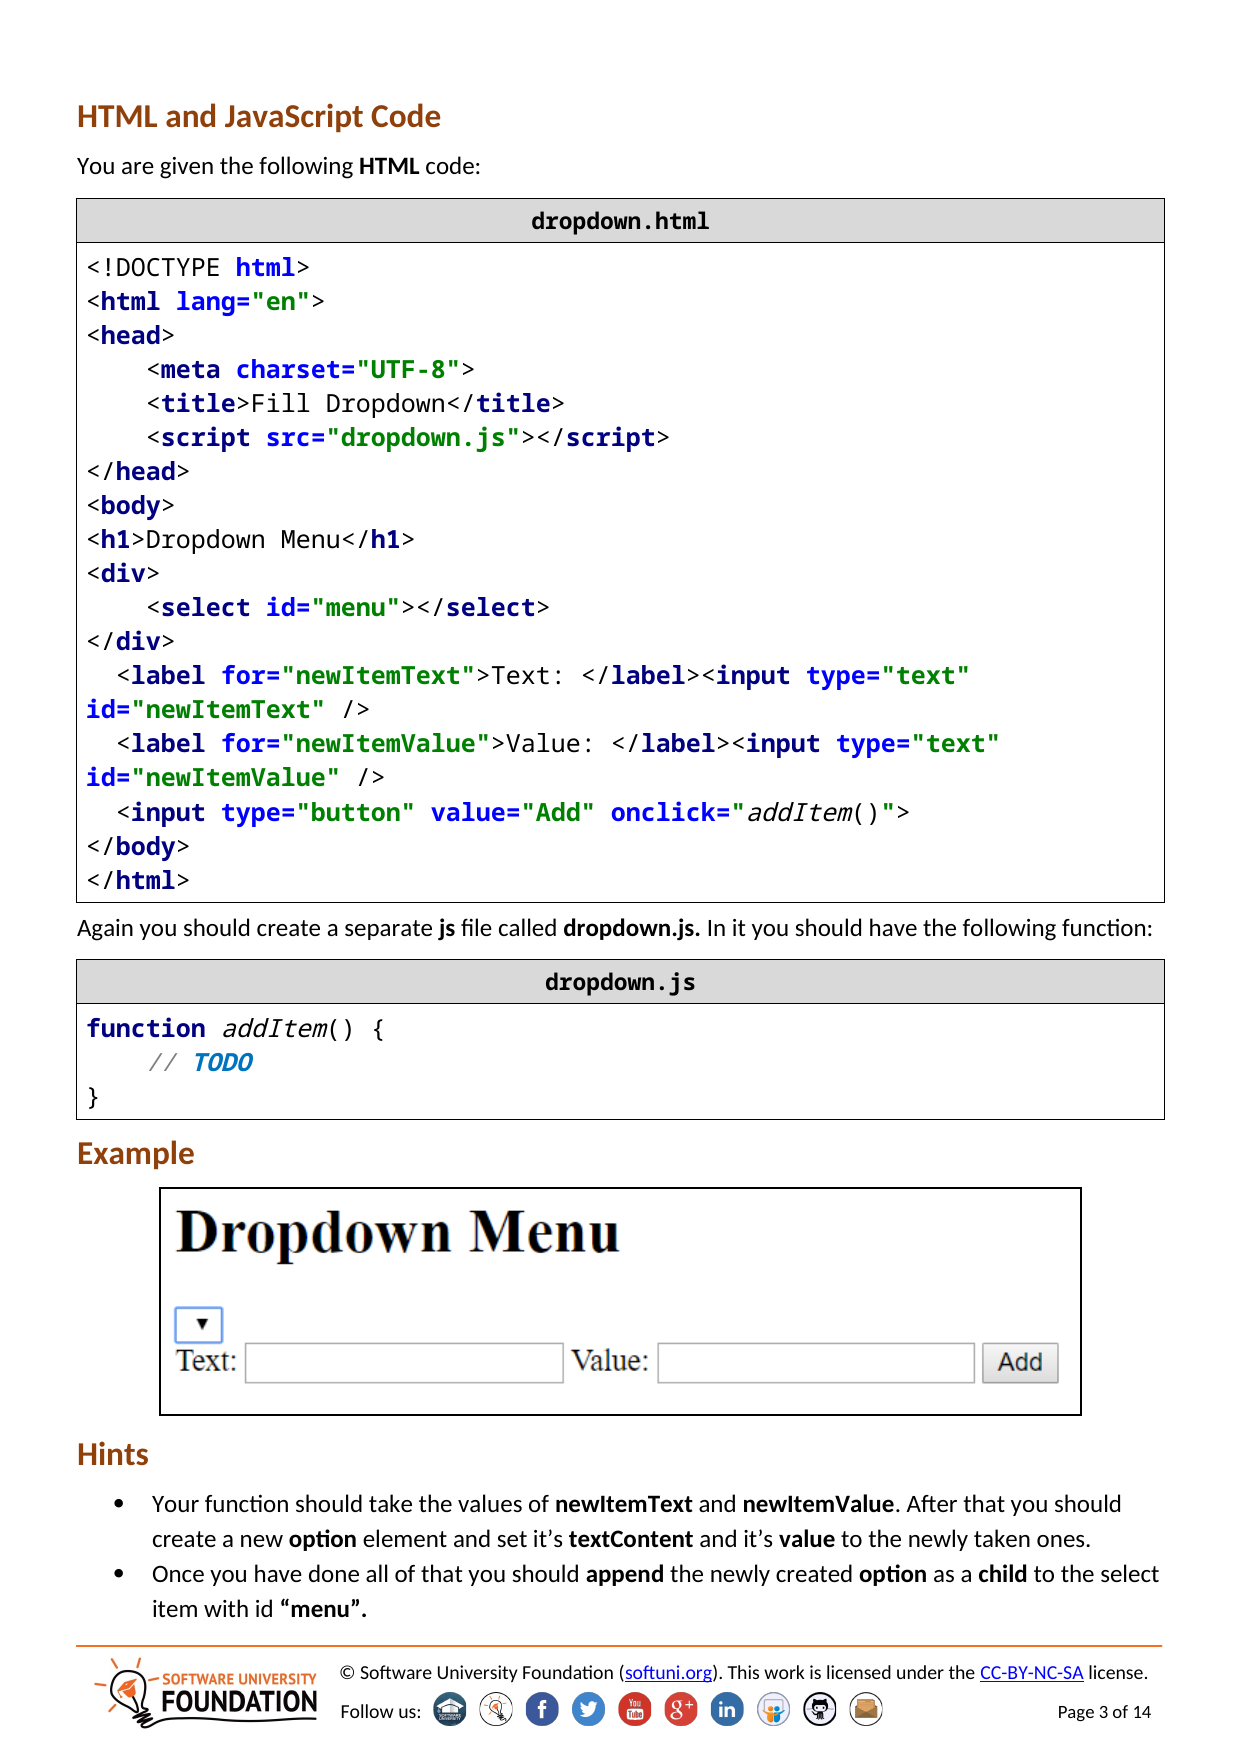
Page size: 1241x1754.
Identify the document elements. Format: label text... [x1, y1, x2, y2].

picture [803, 1692, 837, 1726]
picture [710, 1692, 744, 1726]
list Your function should take the values of newItemText and newItemValue. After that you should create a new option element and set it’s textContent and it’s value to the newly taken ones. [114, 1488, 1163, 1553]
table_header dropdown.js [77, 960, 1164, 1003]
table_header dropdown.html [77, 199, 1164, 242]
picture [161, 1189, 1080, 1414]
picture [93, 1656, 317, 1729]
picture [757, 1692, 790, 1726]
picture [479, 1692, 513, 1726]
picture [849, 1692, 883, 1726]
picture [664, 1692, 698, 1726]
text You are given the following HTML code: [77, 151, 1163, 181]
table_cell function addItem() { // TODO } [77, 1004, 1164, 1118]
subtitle Hints [77, 1433, 1163, 1473]
picture [433, 1692, 467, 1726]
table_cell <!DOCTYPE html> <html lang="en"> <head> <meta charset="UTF-8"> <title>Fill Dropdown</title> <script src="dropdown.js"></script> </head> <body> <h1>Dropdown Menu</h1> <div> <select id="menu"></select> </div> <label for="newItemText">Text: </label><input type="text" id="newItemText" /> <label for="newItemValue">Value: </label><input type="text" id="newItemValue" /> <input type="button" value="Add" onclick="addItem()"> </body> </html> [77, 243, 1164, 902]
text Again you should create a separate js file called dropdown.js. In it you should have the following function: [77, 912, 1163, 942]
picture [618, 1692, 652, 1726]
picture [525, 1692, 559, 1726]
subtitle Example [77, 1132, 1163, 1173]
subtitle HTML and JavaScript Code [77, 95, 1163, 136]
picture [572, 1692, 605, 1726]
list Once you have done all of that you should append the newly created option as a child to the select item with id “menu”. [114, 1558, 1163, 1623]
